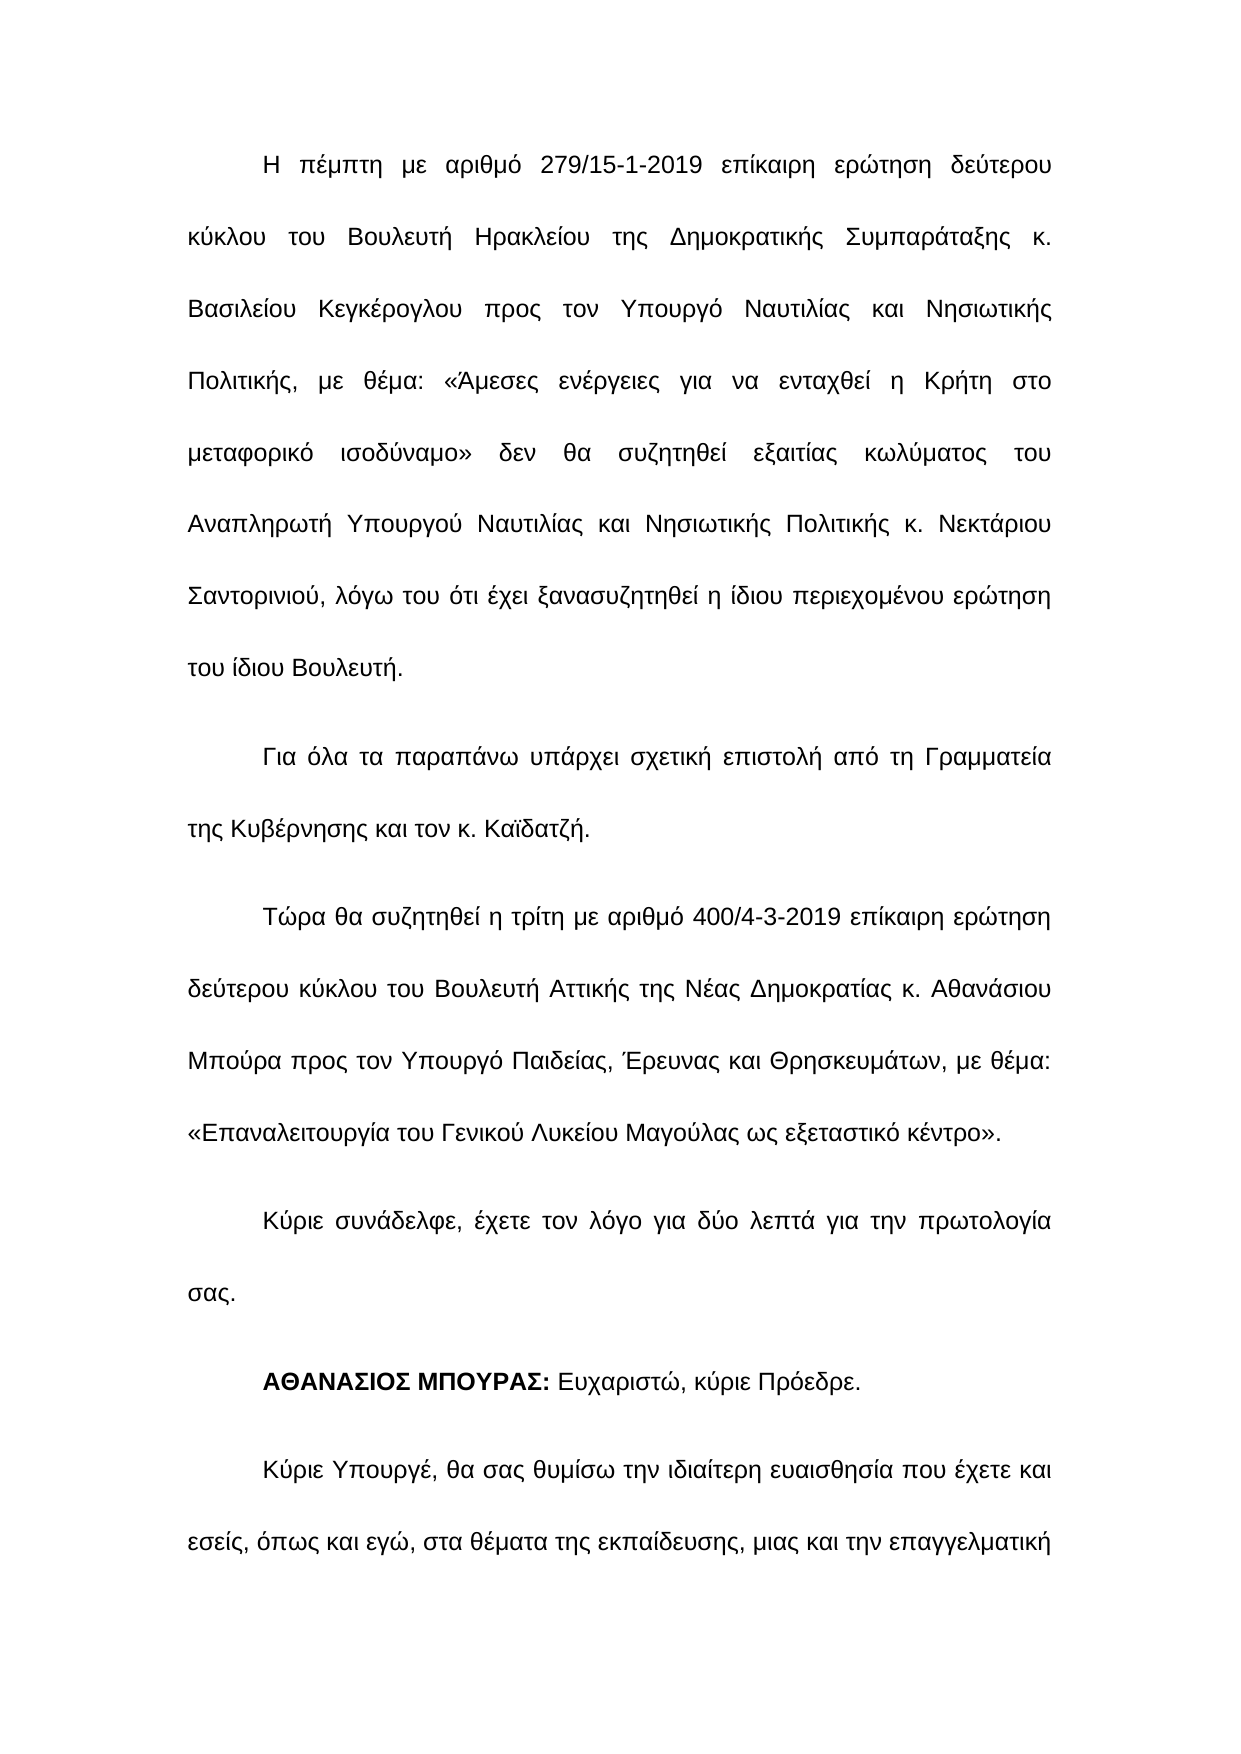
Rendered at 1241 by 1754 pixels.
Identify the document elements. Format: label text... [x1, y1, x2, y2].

text Για όλα τα παραπάνω υπάρχει σχετική επιστολή από τη Γραμματεία της Κυβέρνησης και τον κ. Καϊδατζή. [187, 742, 1053, 842]
text Τώρα θα συζητηθεί η τρίτη με αριθμό 400/4-3-2019 επίκαιρη ερώτηση δεύτερου κύκλου του Βουλευτή Αττικής της Νέας Δημοκρατίας κ. Αθανάσιου Μπούρα προς τον Υπουργό Παιδείας, Έρευνας και Θρησκευμάτων, με θέμα: «Επαναλειτουργία του Γενικού Λυκείου Μαγούλας ως εξεταστικό κέντρο». [187, 902, 1053, 1146]
text Η πέμπτη με αριθμό 279/15-1-2019 επίκαιρη ερώτηση δεύτερου κύκλου του Βουλευτή Ηρακλείου της Δημοκρατικής Συμπαράταξης κ. Βασιλείου Κεγκέρογλου προς τον Υπουργό Ναυτιλίας και Νησιωτικής Πολιτικής, με θέμα: «Άμεσες ενέργειες για να ενταχθεί η Κρήτη στο μεταφορικό ισοδύναμο» δεν θα συζητηθεί εξαιτίας κωλύματος του Αναπληρωτή Υπουργού Ναυτιλίας και Νησιωτικής Πολιτικής κ. Νεκτάριου Σαντορινιού, λόγω του ότι έχει ξανασυζητηθεί η ίδιου περιεχομένου ερώτηση του ίδιου Βουλευτή. [187, 150, 1053, 682]
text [187, 1455, 1053, 1556]
text ΑΘΑΝΑΣΙΟΣ ΜΠΟΥΡΑΣ: Ευχαριστώ, κύριε Πρόεδρε. [187, 1367, 1053, 1395]
text Κύριε συνάδελφε, έχετε τον λόγο για δύο λεπτά για την πρωτολογία σας. [187, 1206, 1053, 1307]
